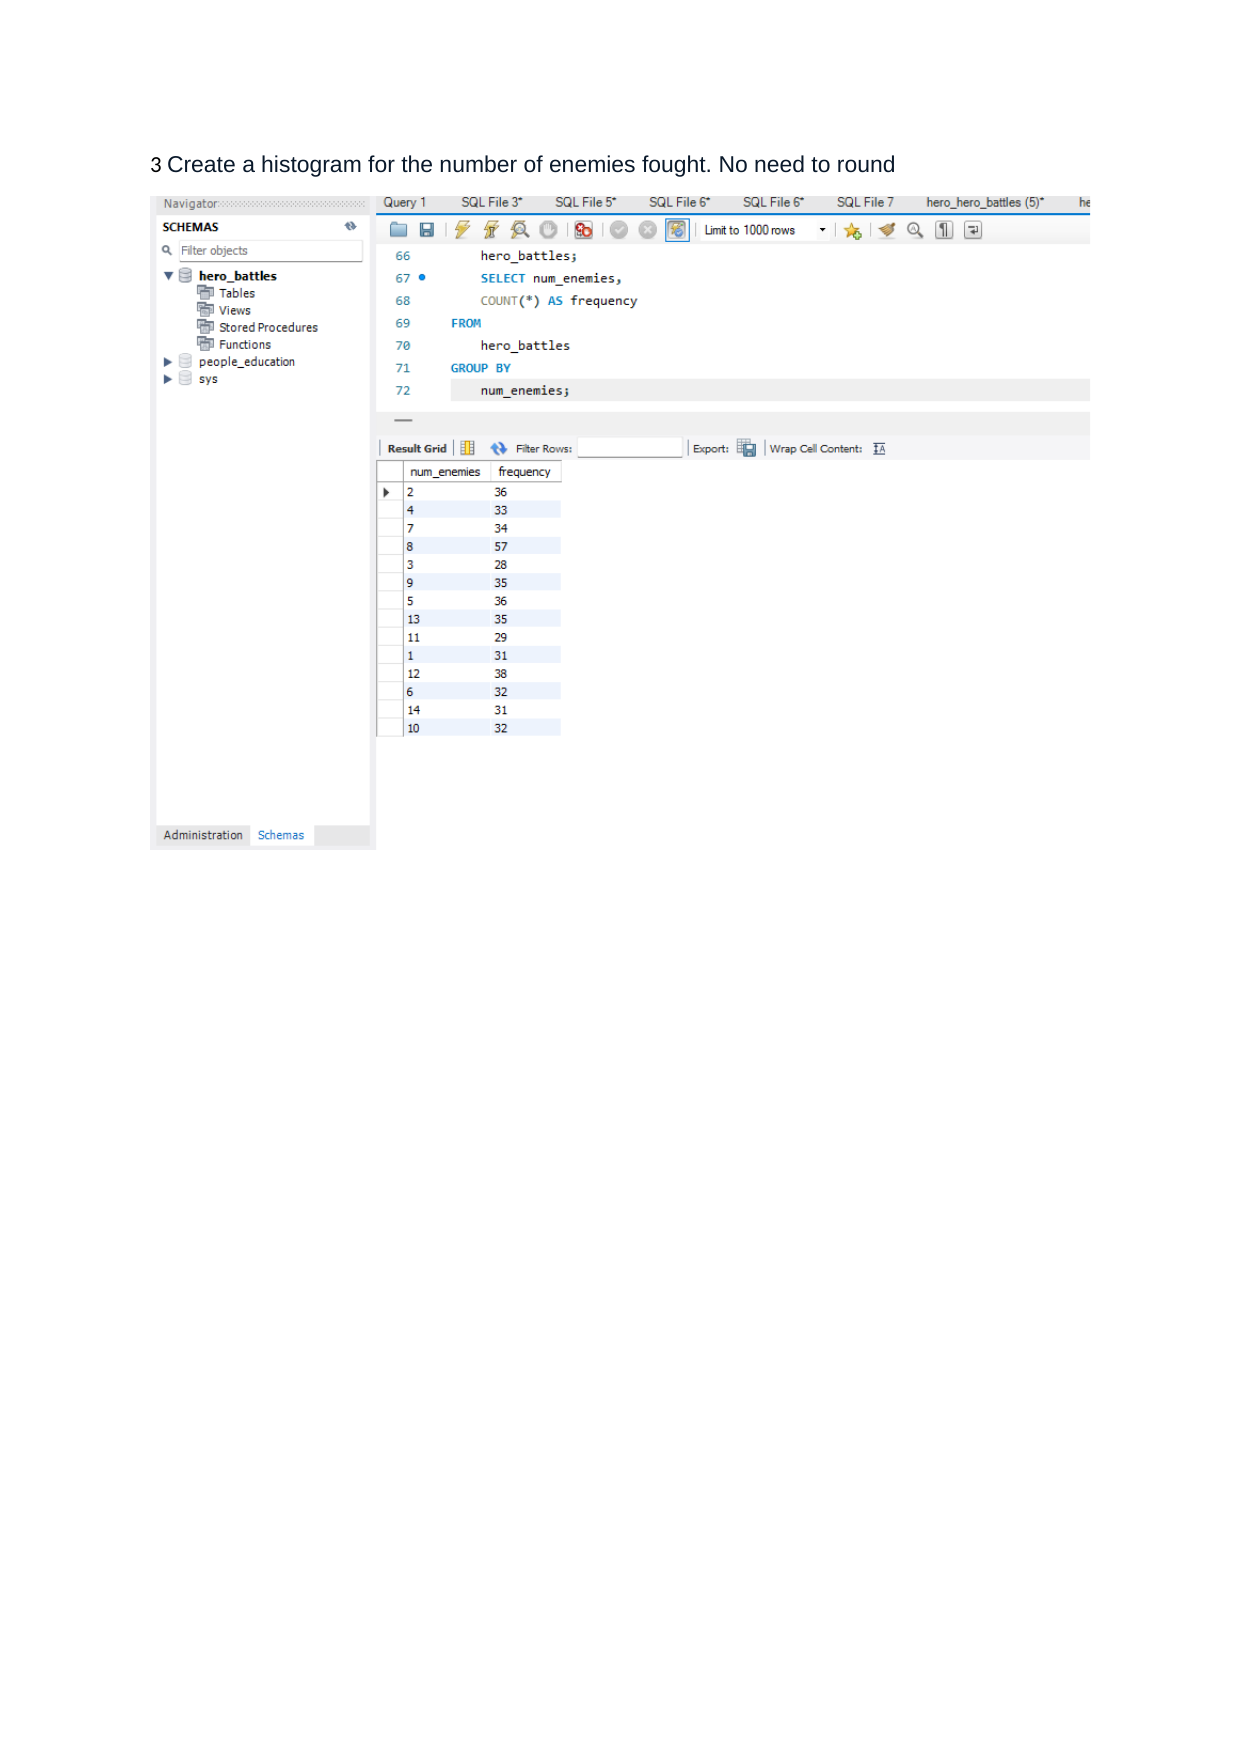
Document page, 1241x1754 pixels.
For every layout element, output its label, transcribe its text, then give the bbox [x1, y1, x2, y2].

picture [150, 196, 1091, 850]
text 3 Create a histogram for the number of enemies fought. No need to round [150, 150, 1090, 178]
